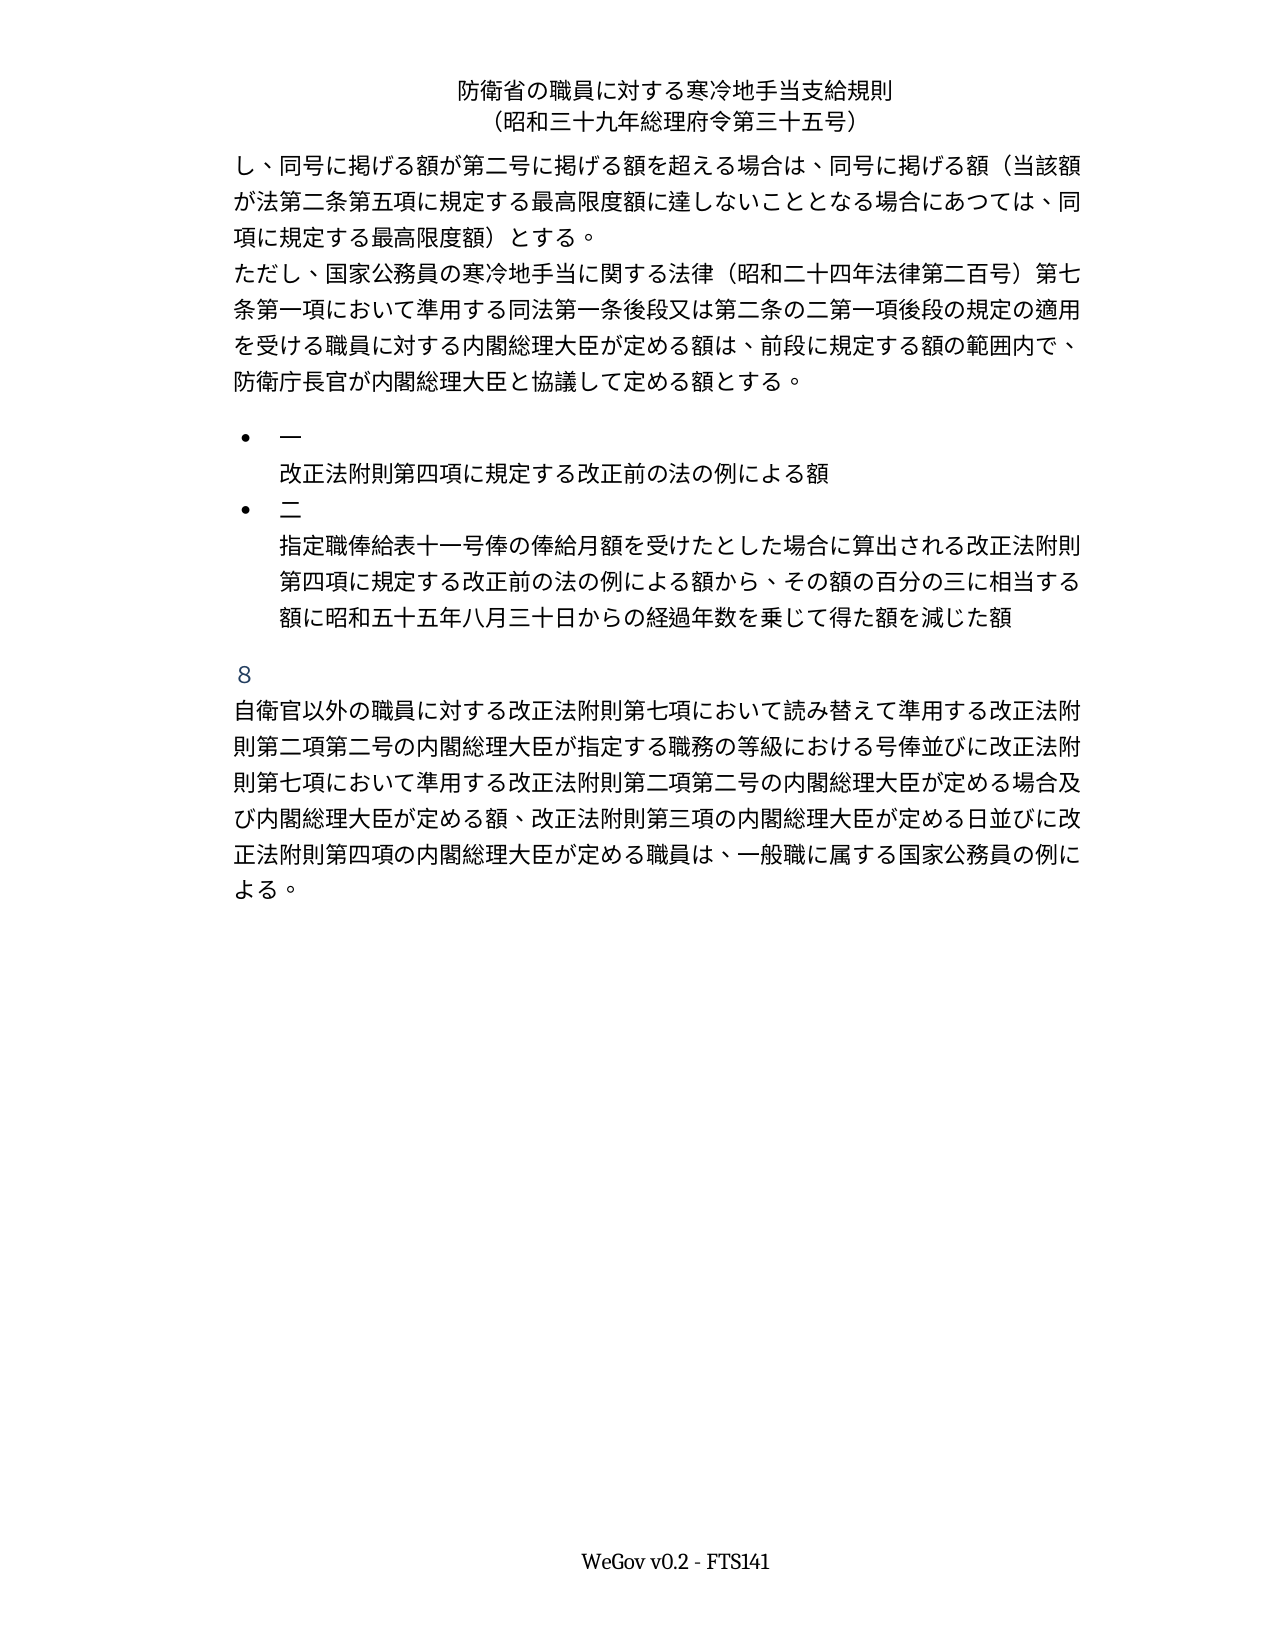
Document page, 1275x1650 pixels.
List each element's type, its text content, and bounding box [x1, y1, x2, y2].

subtitle ８ [233, 659, 1087, 690]
list 一 改正法附則第四項に規定する改正前の法の例による額 [242, 422, 1087, 489]
text 自衛官以外の職員に対する改正法附則第七項において読み替えて準用する改正法附則第二項第二号の内閣総理大臣が指定する職務の等級における号俸並びに改正法附則第七項において準用する改正法附則第二項第二号の内閣総理大臣が定める場合及び内閣総理大臣が定める額、改正法附則第三項の内閣総理大臣が定める日並びに改正法附則第四項の内閣総理大臣が定める職員は、一般職に属する国家公務員の例による。 [233, 695, 1087, 906]
list 二 指定職俸給表十一号俸の俸給月額を受けたとした場合に算出される改正法附則第四項に規定する改正前の法の例による額から、その額の百分の三に相当する額に昭和五十五年八月三十日からの経過年数を乗じて得た額を減じた額 [242, 494, 1087, 633]
